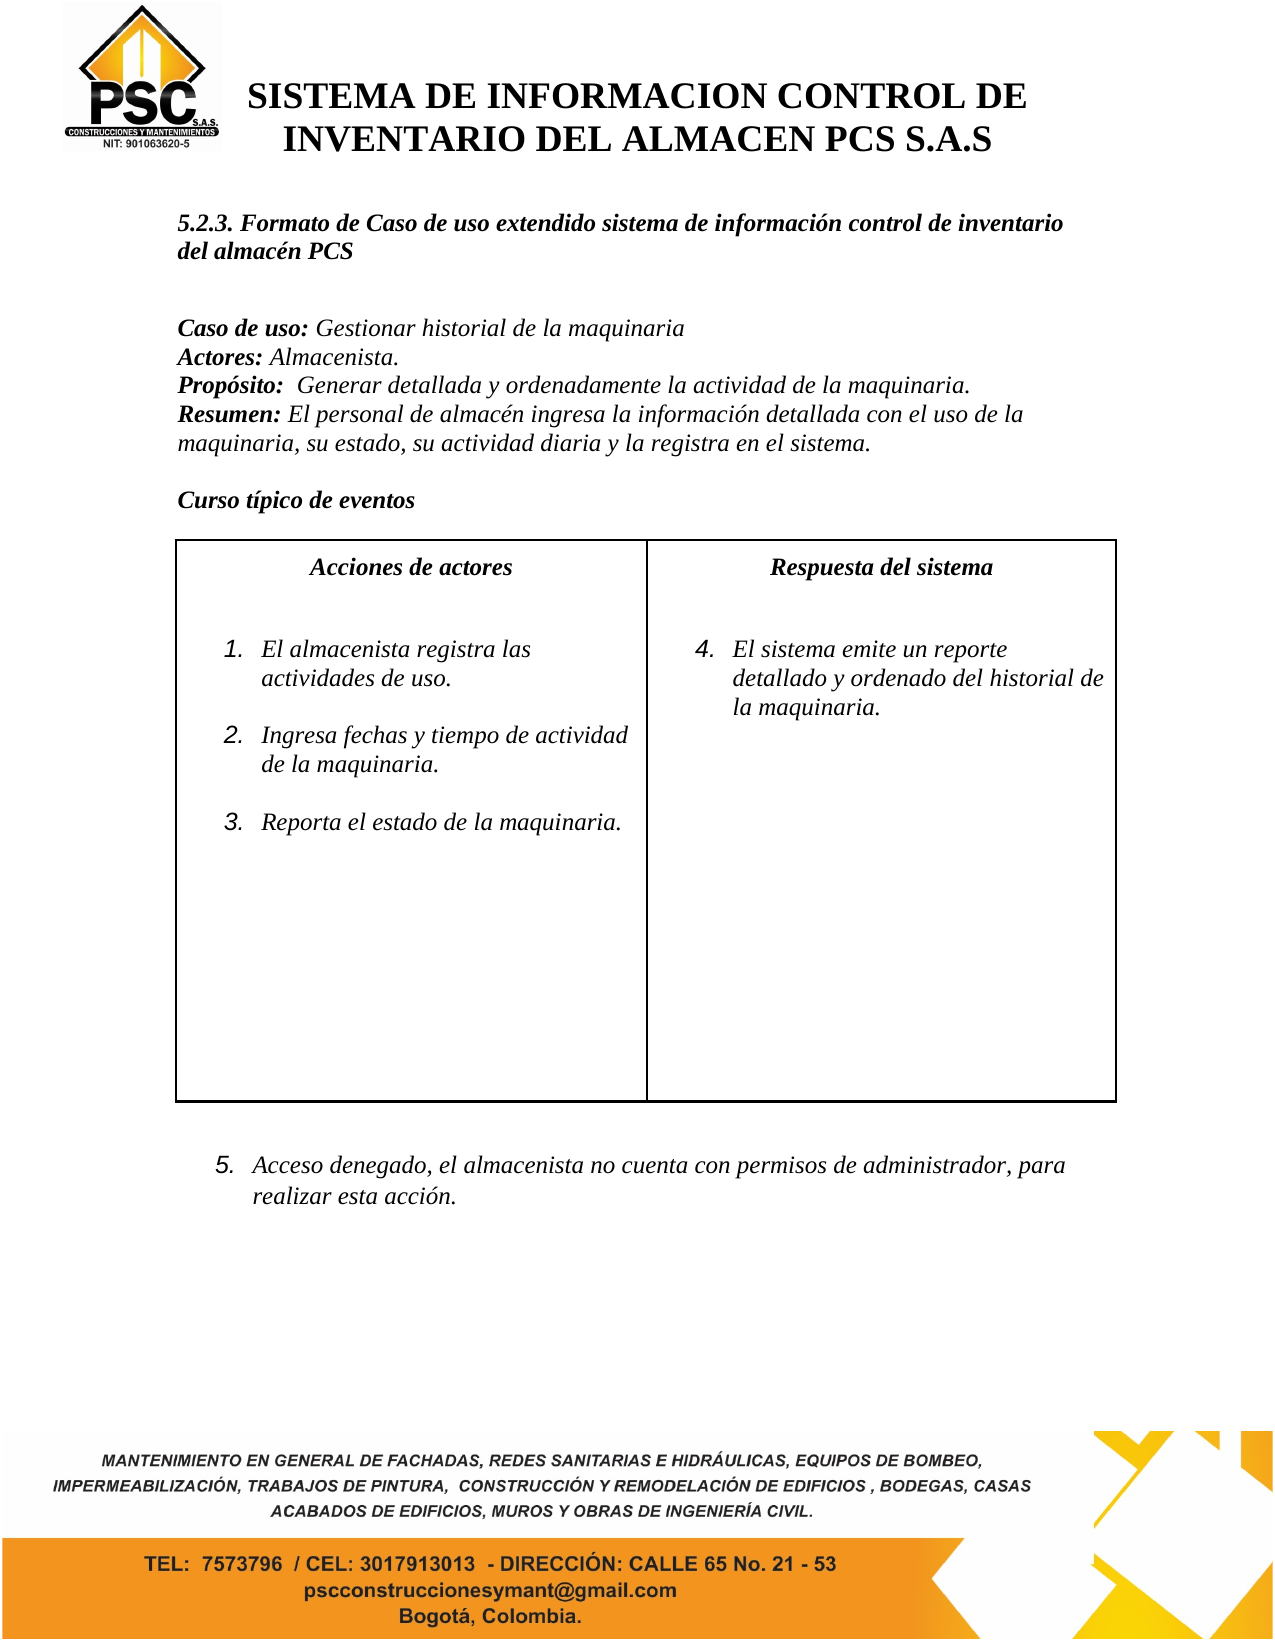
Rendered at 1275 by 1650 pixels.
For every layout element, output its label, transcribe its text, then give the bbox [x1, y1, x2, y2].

table_header Acciones de actores El almacenista registra las actividades de uso. Ingresa fechas y tiempo de actividad de la maquinaria. Reporta el estado de la maquinaria. [177, 541, 646, 1100]
text Propósito: Generar detallada y ordenadamente la actividad de la maquinaria. [177, 370, 1098, 399]
picture [62, 2, 222, 151]
text 5.2.3. Formato de Caso de uso extendido sistema de información control de inventario del almacén PCS [353, 208, 1098, 265]
picture [2, 1431, 1273, 1639]
text Curso típico de eventos [177, 457, 1098, 514]
text Caso de uso: Gestionar historial de la maquinaria [177, 313, 1098, 342]
text Actores: Almacenista. [177, 342, 1098, 370]
table_header Respuesta del sistema El sistema emite un reporte detallado y ordenado del historial de la maquinaria. [648, 541, 1115, 1100]
text Resumen: El personal de almacén ingresa la información detallada con el uso de la maquinaria, su estado, su actividad diaria y la registra en el sistema. [177, 399, 1098, 457]
list Acceso denegado, el almacenista no cuenta con permisos de administrador, para realizar esta acción. [215, 1150, 1098, 1210]
